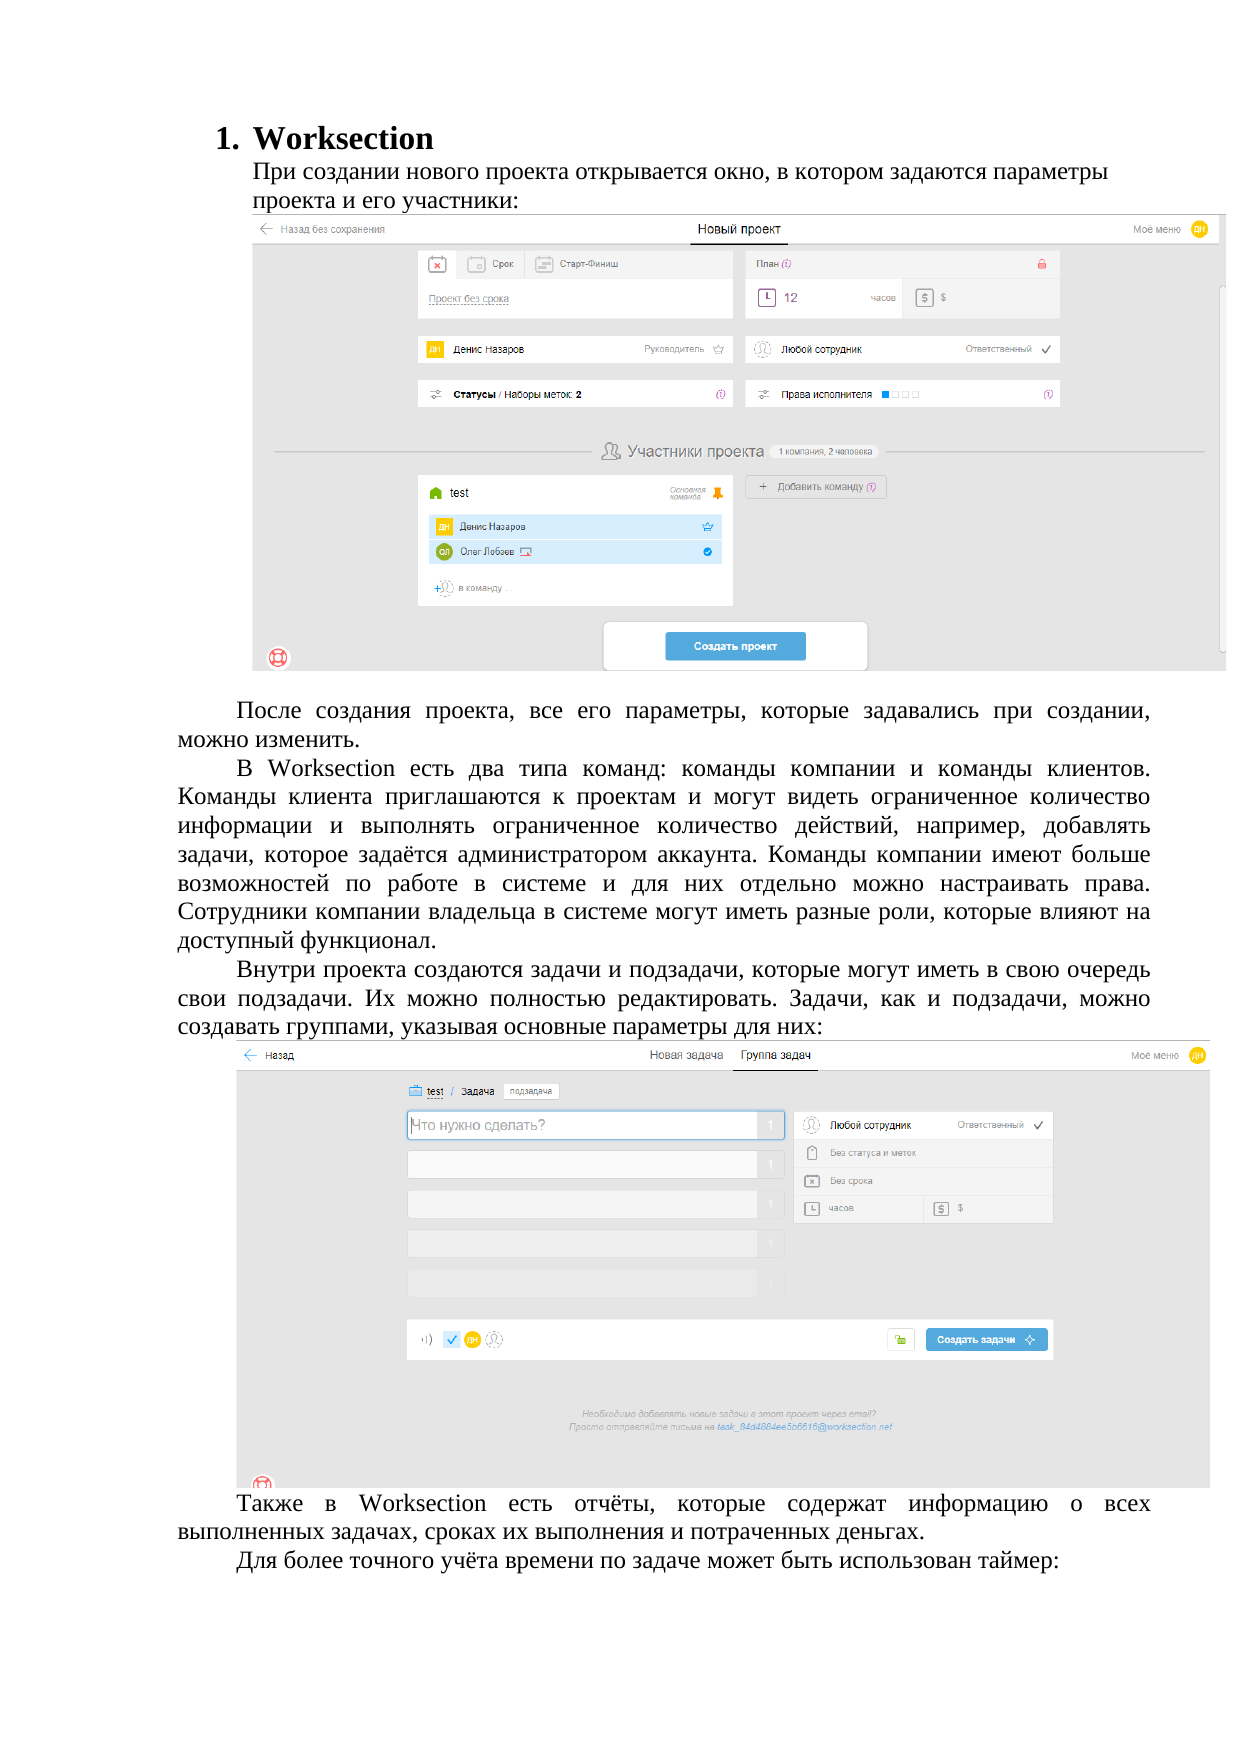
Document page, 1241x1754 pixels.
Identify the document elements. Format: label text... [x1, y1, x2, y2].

text В Worksection есть два типа команд: команды компании и команды клиентов. Команды клиента приглашаются к проектам и могут видеть ограниченное количество информации и выполнять ограниченное количество действий, например, добавлять задачи, которое задаётся администратором аккаунта. Команды компании имеют больше возможностей по работе в системе и для них отдельно можно настраивать права. Сотрудники компании владельца в системе могут иметь разные роли, которые влияют на доступный функционал. [177, 753, 1152, 954]
text После создания проекта, все его параметры, которые задавались при создании, можно изменить. [177, 695, 1152, 753]
picture [252, 213, 1227, 671]
text Для более точного учёта времени по задаче может быть использован таймер: [177, 1545, 1152, 1574]
text Также в Worksection есть отчёты, которые содержат информацию о всех выполненных задачах, сроках их выполнения и потраченных деньгах. [177, 1488, 1152, 1545]
list Worksection [215, 118, 1152, 156]
list При создании нового проекта открывается окно, в котором задаются параметры проекта и его участники: [252, 156, 1152, 213]
picture [236, 1040, 1210, 1488]
text Внутри проекта создаются задачи и подзадачи, которые могут иметь в свою очередь свои подзадачи. Их можно полностью редактировать. Задачи, как и подзадачи, можно создавать группами, указывая основные параметры для них: [177, 954, 1152, 1040]
